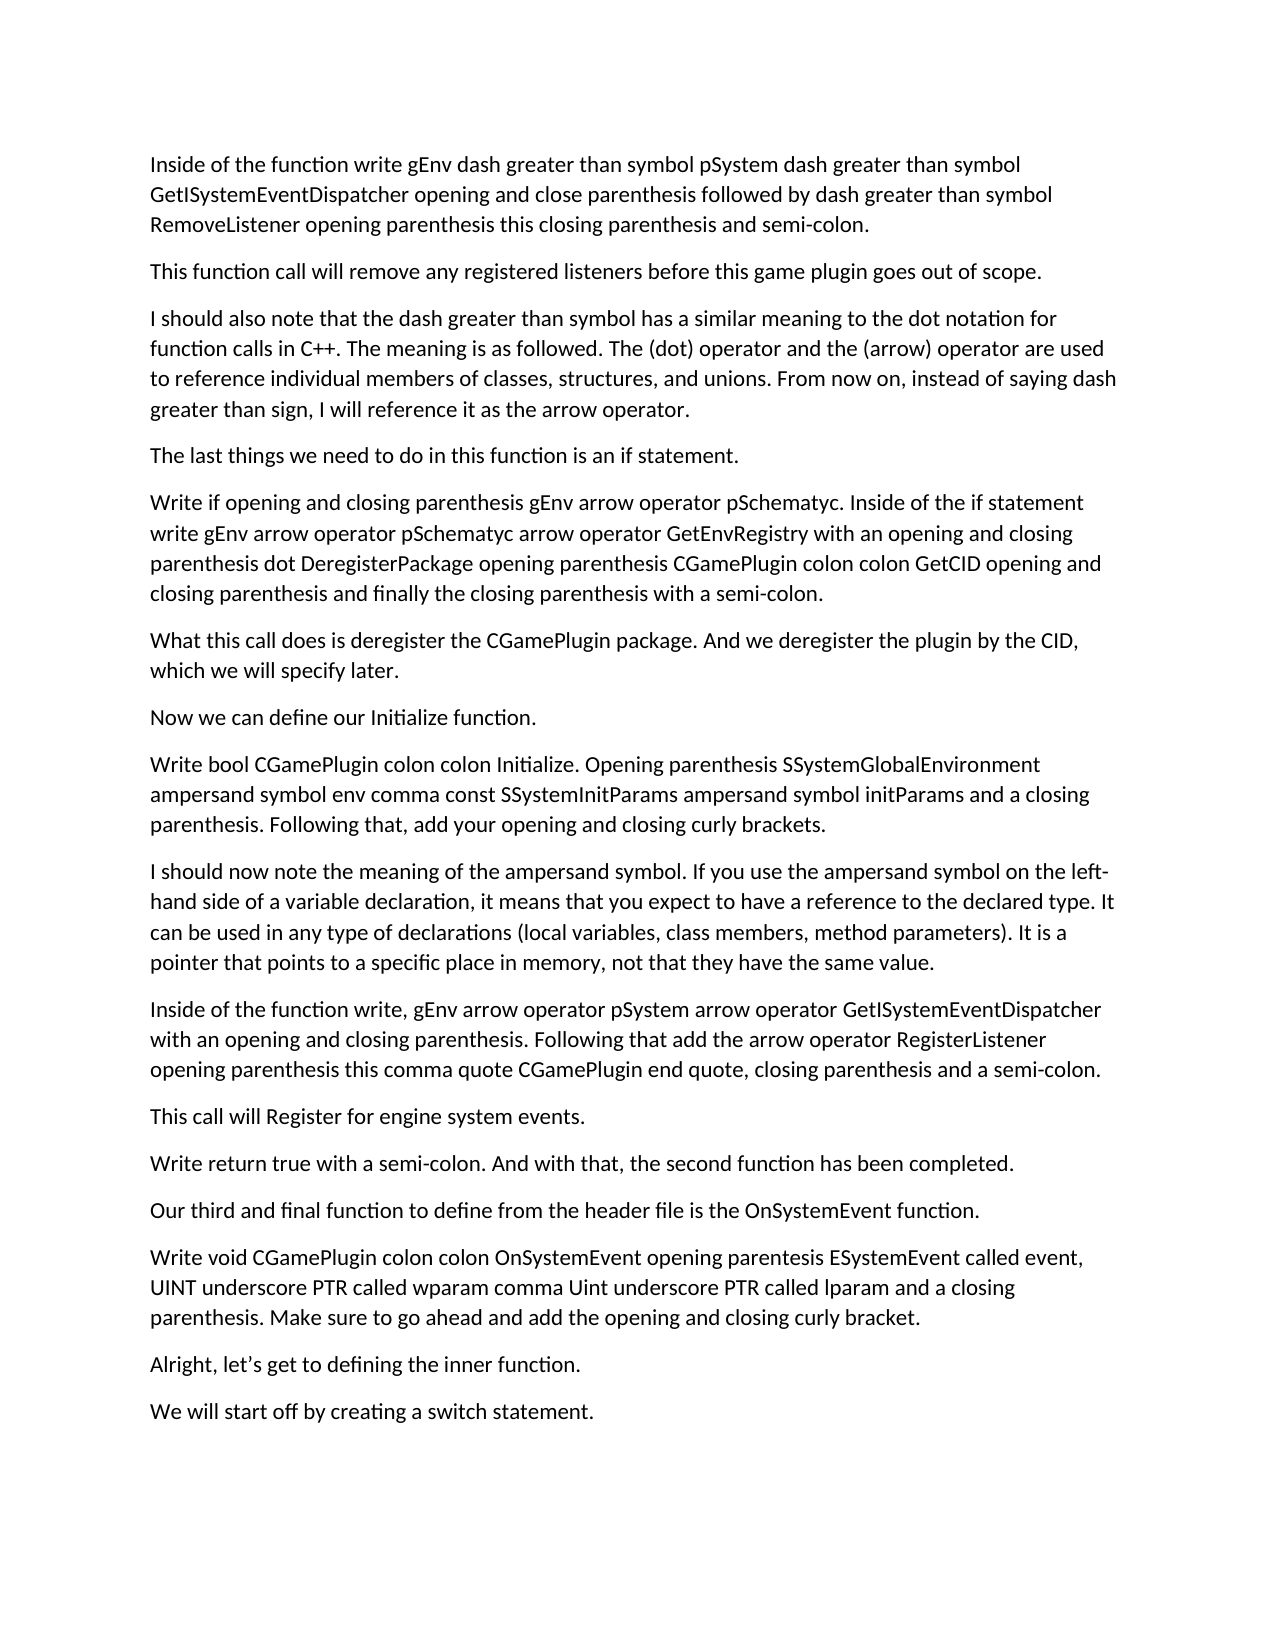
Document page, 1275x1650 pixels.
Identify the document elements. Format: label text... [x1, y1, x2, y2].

text I should also note that the dash greater than symbol has a similar meaning to the dot notation for function calls in C++. The meaning is as followed. The (dot) operator and the (arrow) operator are used to reference individual members of classes, structures, and unions. From now on, instead of saying dash greater than sign, I will reference it as the arrow operator. [150, 304, 1125, 423]
text Alright, let’s get to defining the inner function. [150, 1350, 1125, 1378]
text This function call will remove any registered listeners before this game plugin goes out of scope. [150, 257, 1125, 285]
text Inside of the function write gEnv dash greater than symbol pSystem dash greater than symbol GetISystemEventDispatcher opening and close parenthesis followed by dash greater than symbol RemoveListener opening parenthesis this closing parenthesis and semi-colon. [150, 150, 1125, 238]
text Write if opening and closing parenthesis gEnv arrow operator pSchematyc. Inside of the if statement write gEnv arrow operator pSchematyc arrow operator GetEnvRegistry with an opening and closing parenthesis dot DeregisterPackage opening parenthesis CGamePlugin colon colon GetCID opening and closing parenthesis and finally the closing parenthesis with a semi-colon. [150, 488, 1125, 607]
text Write void CGamePlugin colon colon OnSystemEvent opening parentesis ESystemEvent called event, UINT underscore PTR called wparam comma Uint underscore PTR called lparam and a closing parenthesis. Make sure to go ahead and add the opening and closing curly bracket. [150, 1243, 1125, 1331]
text The last things we need to do in this function is an if statement. [150, 442, 1125, 470]
text Our third and final function to define from the header file is the OnSystemEvent function. [150, 1196, 1125, 1224]
text What this call does is deregister the CGamePlugin package. And we deregister the plugin by the CID, which we will specify later. [150, 626, 1125, 684]
text This call will Register for engine system events. [150, 1102, 1125, 1130]
text Now we can define our Initialize function. [150, 703, 1125, 731]
text We will start off by creating a switch statement. [150, 1397, 1125, 1425]
text Write bool CGamePlugin colon colon Initialize. Opening parenthesis SSystemGlobalEnvironment ampersand symbol env comma const SSystemInitParams ampersand symbol initParams and a closing parenthesis. Following that, add your opening and closing curly brackets. [150, 750, 1125, 838]
text Inside of the function write, gEnv arrow operator pSystem arrow operator GetISystemEventDispatcher with an opening and closing parenthesis. Following that add the arrow operator RegisterListener opening parenthesis this comma quote CGamePlugin end quote, closing parenthesis and a semi-colon. [150, 995, 1125, 1083]
text I should now note the meaning of the ampersand symbol. If you use the ampersand symbol on the left-hand side of a variable declaration, it means that you expect to have a reference to the declared type. It can be used in any type of declarations (local variables, class members, method parameters). It is a pointer that points to a specific place in memory, not that they have the same value. [150, 857, 1125, 976]
text Write return true with a semi-colon. And with that, the second function has been completed. [150, 1149, 1125, 1177]
